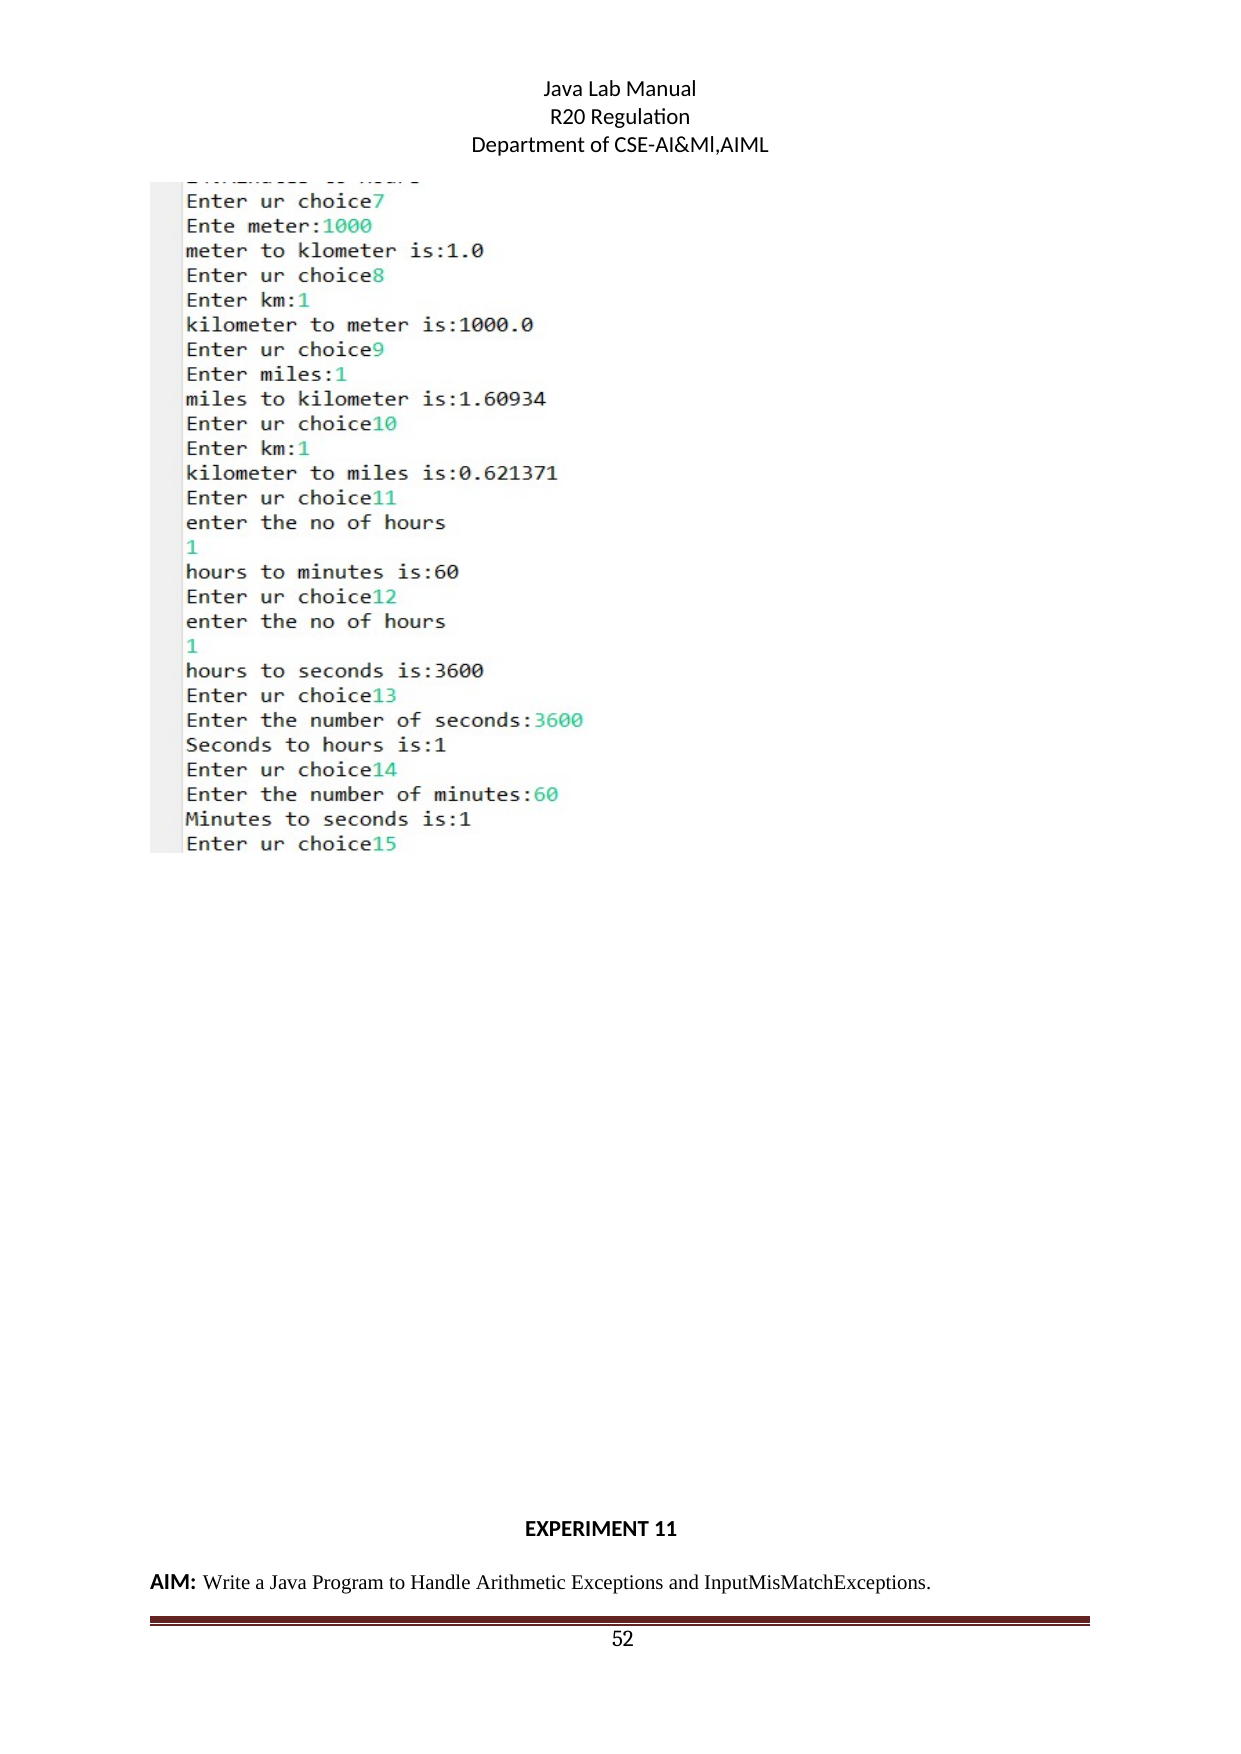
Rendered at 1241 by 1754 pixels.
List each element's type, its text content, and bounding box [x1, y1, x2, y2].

picture [150, 182, 1091, 853]
text EXPERIMENT 11 [450, 1514, 1090, 1542]
text AIM: Write a Java Program to Handle Arithmetic Exceptions and InputMisMatchExceptions. [150, 1567, 1090, 1595]
